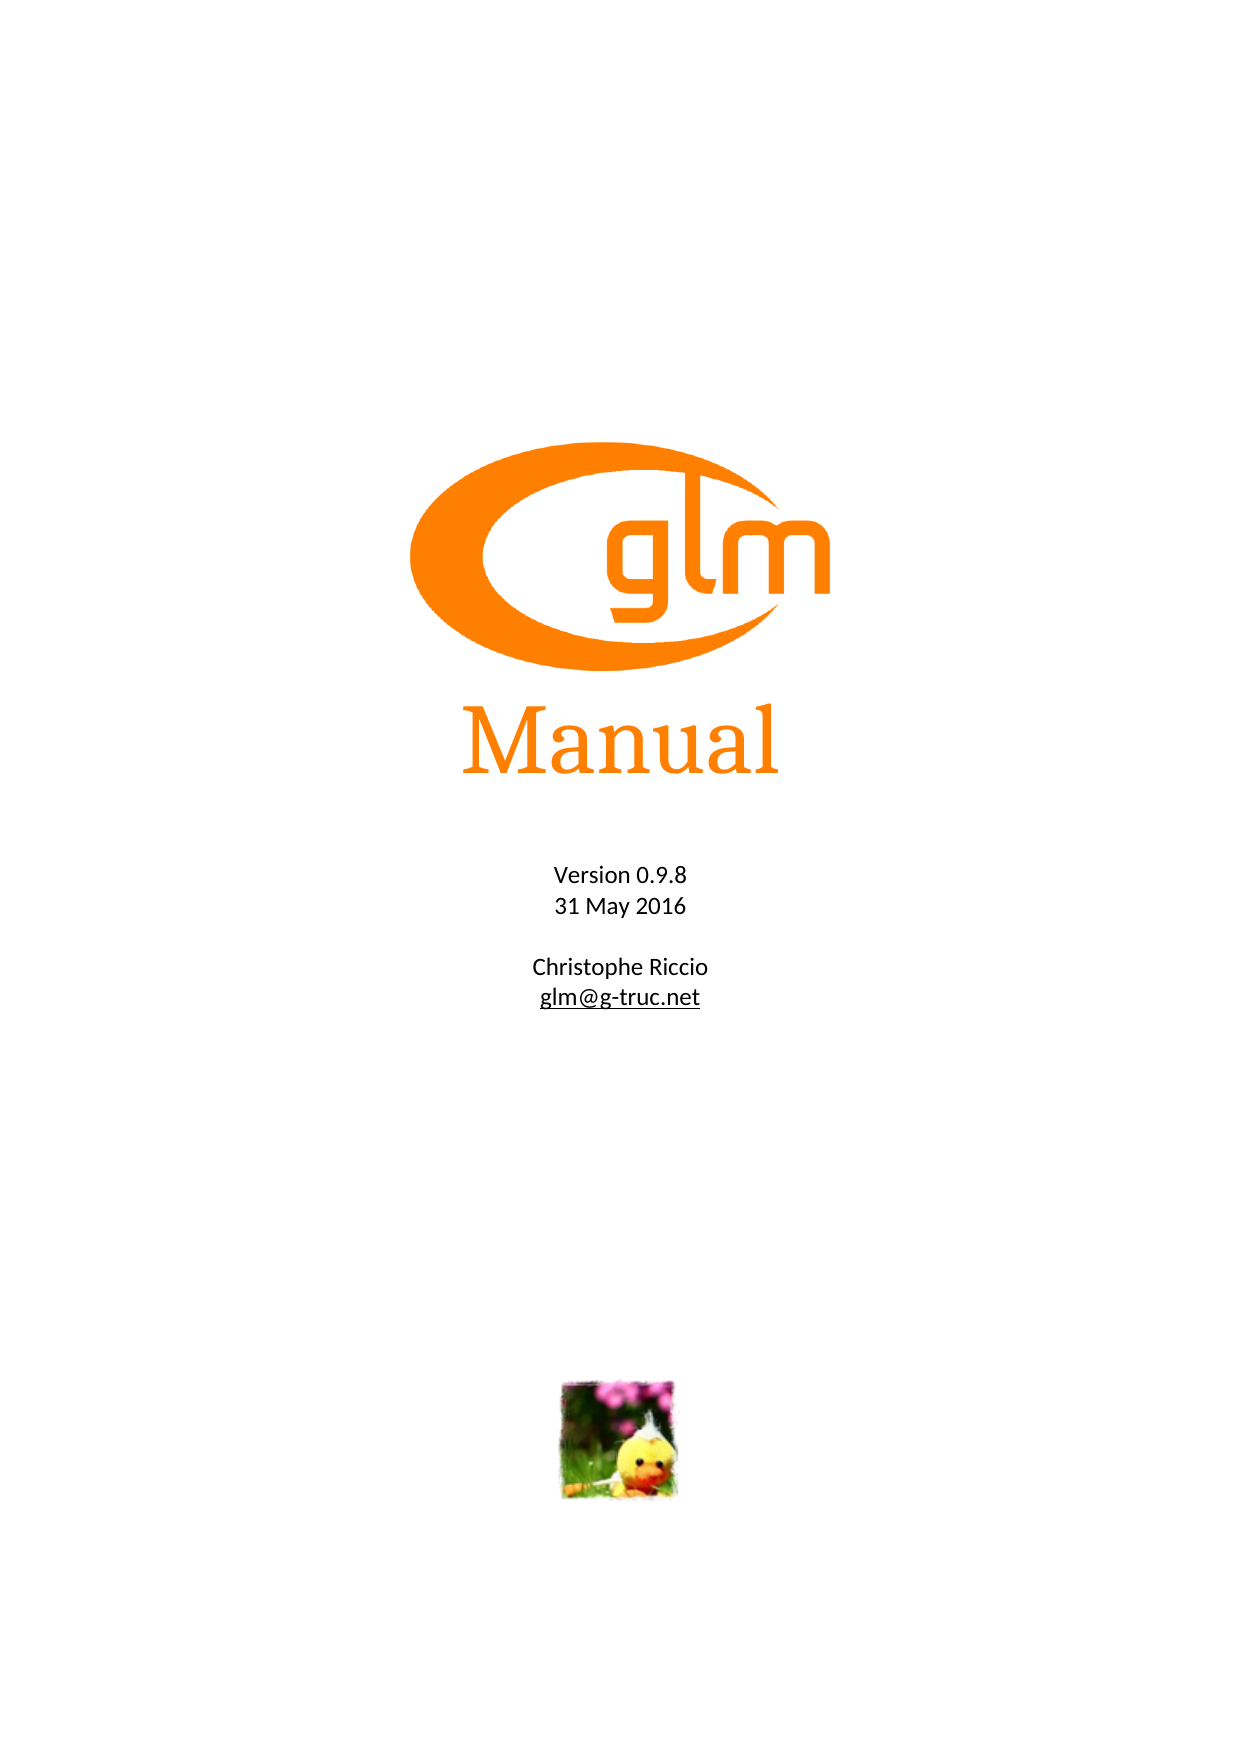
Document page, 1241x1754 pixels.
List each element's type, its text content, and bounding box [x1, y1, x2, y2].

text Christophe Riccio [187, 951, 1053, 982]
text Version 0.9.8 [187, 859, 1053, 890]
text glm@g-truc.net [187, 982, 1053, 1012]
picture [380, 424, 861, 684]
picture [557, 1378, 683, 1504]
text 31 May 2016 [187, 890, 1053, 921]
text Manual [187, 683, 1053, 798]
